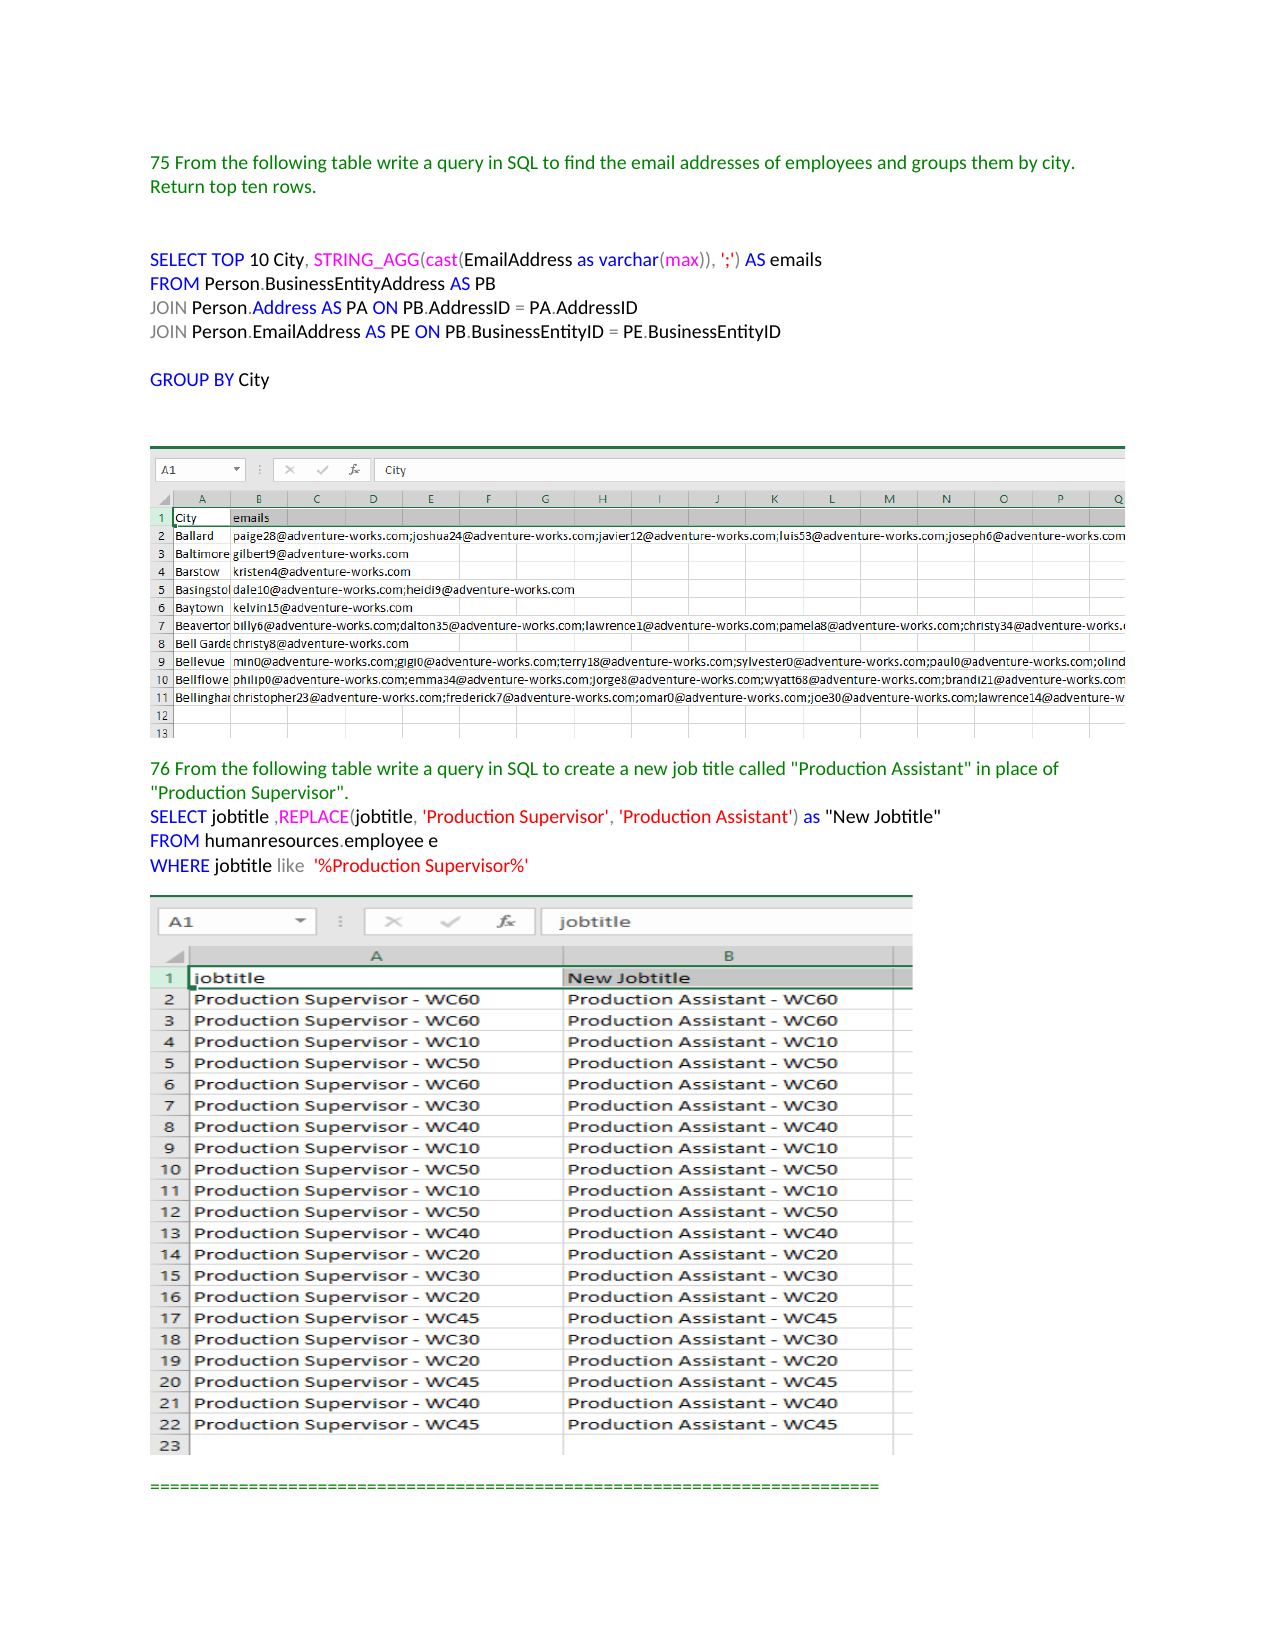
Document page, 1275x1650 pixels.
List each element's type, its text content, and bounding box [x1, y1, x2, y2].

text 75 From the following table write a query in SQL to find the email addresses of employees and groups them by city. Return top ten rows. [150, 150, 1125, 198]
text FROM humanresources.employee e [150, 829, 1125, 853]
text ========================================================================== [150, 1474, 1125, 1498]
text SELECT jobtitle ,REPLACE(jobtitle, 'Production Supervisor', 'Production Assistant') as "New Jobtitle" [150, 804, 1125, 829]
text 76 From the following table write a query in SQL to create a new job title called "Production Assistant" in place of "Production Supervisor". [150, 756, 1125, 804]
text GROUP BY City [150, 367, 1125, 392]
picture [150, 446, 1125, 738]
text SELECT TOP 10 City, STRING_AGG(cast(EmailAddress as varchar(max)), ';') AS emails [150, 247, 1125, 271]
text FROM Person.BusinessEntityAddress AS PB [150, 271, 1125, 295]
picture [150, 895, 913, 1455]
text JOIN Person.EmailAddress AS PE ON PB.BusinessEntityID = PE.BusinessEntityID [150, 319, 1125, 343]
text JOIN Person.Address AS PA ON PB.AddressID = PA.AddressID [150, 295, 1125, 319]
text WHERE jobtitle like '%Production Supervisor%' [150, 853, 1125, 877]
